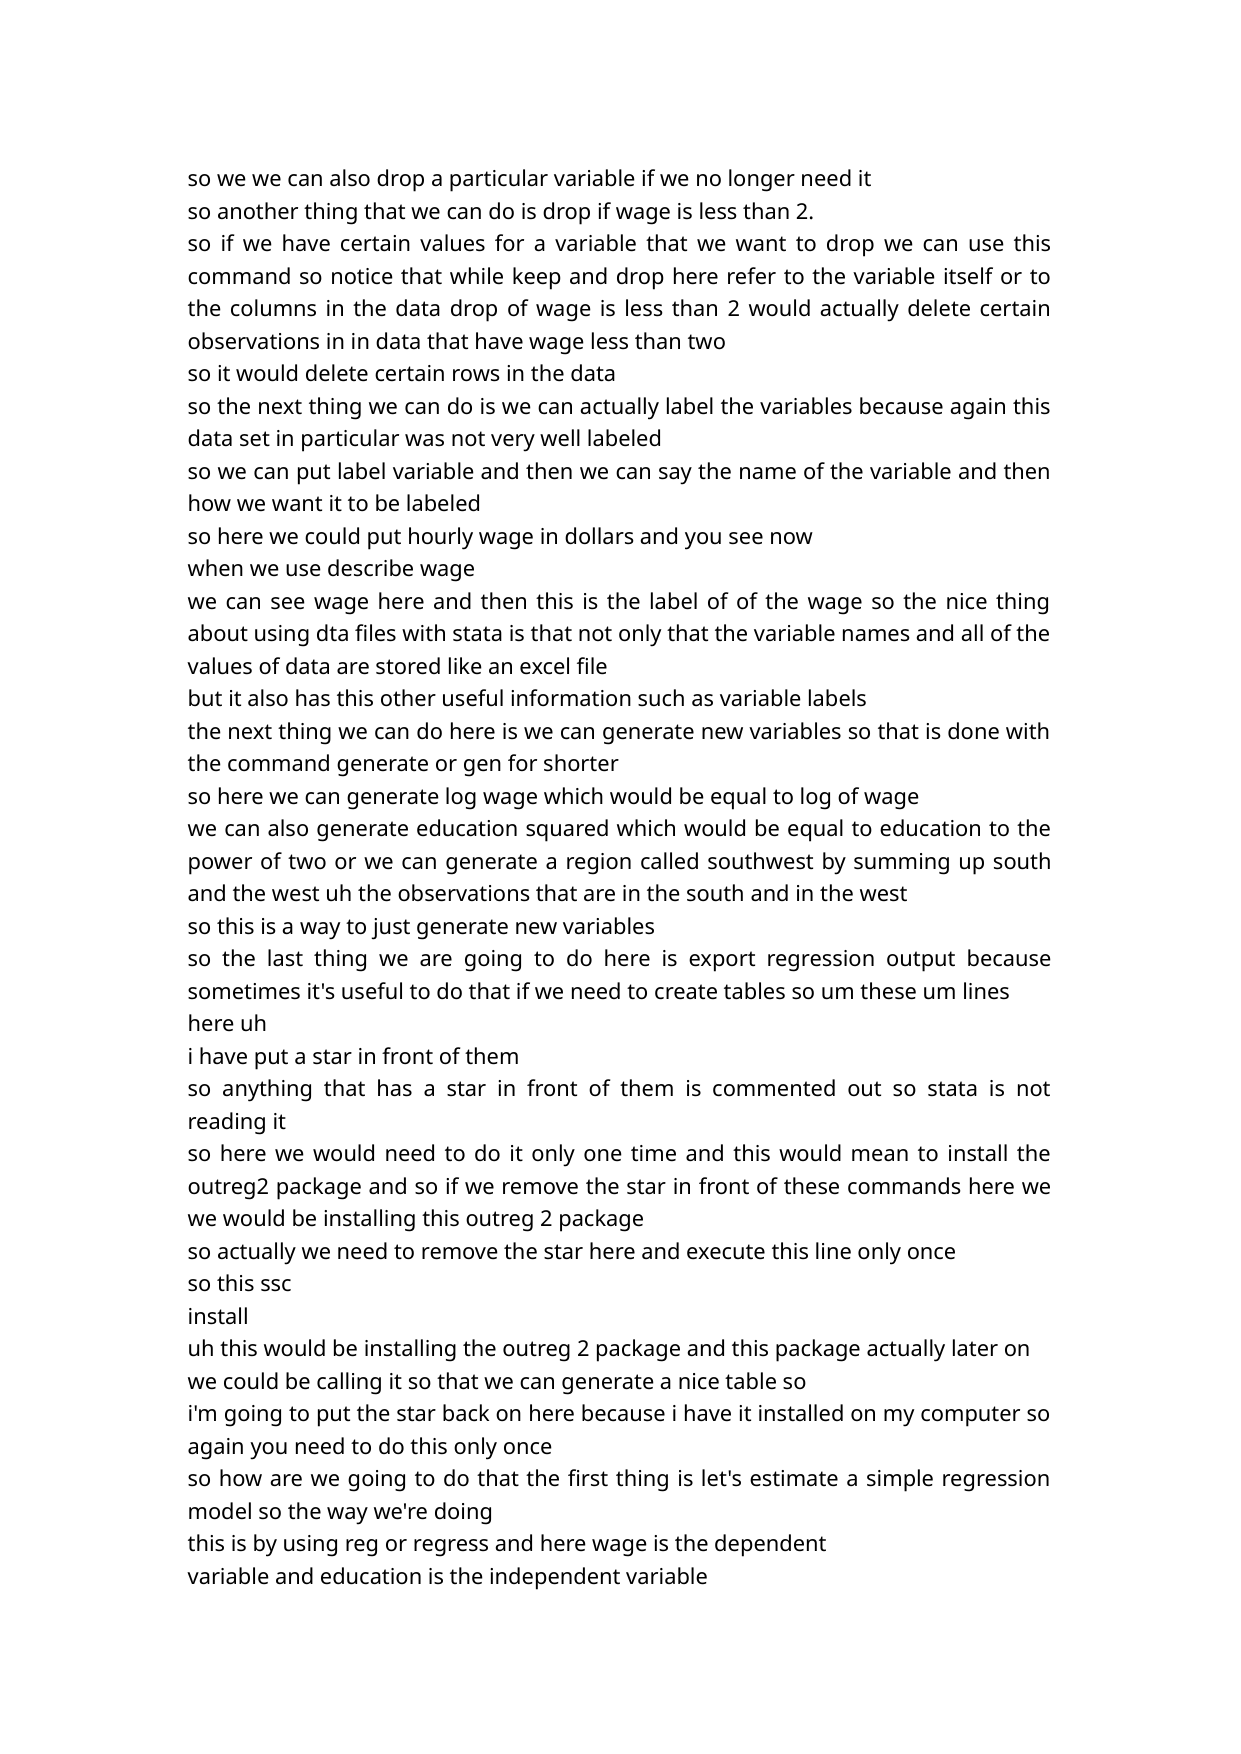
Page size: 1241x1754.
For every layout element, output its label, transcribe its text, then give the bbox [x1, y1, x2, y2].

text install [187, 1299, 1053, 1332]
text so anything that has a star in front of them is commented out so stata is not reading it [187, 1072, 1053, 1137]
text the next thing we can do here is we can generate new variables so that is done with the command generate or gen for shorter [187, 714, 1053, 779]
text so we can put label variable and then we can say the name of the variable and then how we want it to be labeled [187, 454, 1053, 519]
text so here we would need to do it only one time and this would mean to install the outreg2 package and so if we remove the star in front of these commands here we we would be installing this outreg 2 package [187, 1137, 1053, 1234]
text so here we can generate log wage which would be equal to log of wage [187, 779, 1053, 812]
text so actually we need to remove the star here and execute this line only once [187, 1234, 1053, 1267]
text we can also generate education squared which would be equal to education to the power of two or we can generate a region called southwest by summing up south and the west uh the observations that are in the south and in the west [187, 812, 1053, 909]
text so if we have certain values for a variable that we want to drop we can use this command so notice that while keep and drop here refer to the variable itself or to the columns in the data drop of wage is less than 2 would actually delete certain observations in in data that have wage less than two [187, 227, 1053, 357]
text here uh [187, 1007, 1053, 1039]
text so it would delete certain rows in the data [187, 357, 1053, 389]
text we can see wage here and then this is the label of of the wage so the nice thing about using dta files with stata is that not only that the variable names and all of the values of data are stored like an excel file [187, 584, 1053, 682]
text so this is a way to just generate new variables [187, 909, 1053, 942]
text this is by using reg or regress and here wage is the dependent [187, 1527, 1053, 1559]
text uh this would be installing the outreg 2 package and this package actually later on [187, 1332, 1053, 1364]
text variable and education is the independent variable [187, 1559, 1053, 1592]
text so the last thing we are going to do here is export regression output because sometimes it's useful to do that if we need to create tables so um these um lines [187, 942, 1053, 1007]
text so here we could put hourly wage in dollars and you see now [187, 519, 1053, 552]
text so how are we going to do that the first thing is let's estimate a simple regression model so the way we're doing [187, 1462, 1053, 1527]
text when we use describe wage [187, 552, 1053, 584]
text we could be calling it so that we can generate a nice table so [187, 1364, 1053, 1397]
text so we we can also drop a particular variable if we no longer need it [187, 162, 1053, 194]
text i have put a star in front of them [187, 1039, 1053, 1072]
text so the next thing we can do is we can actually label the variables because again this data set in particular was not very well labeled [187, 389, 1053, 454]
text but it also has this other useful information such as variable labels [187, 682, 1053, 714]
text i'm going to put the star back on here because i have it installed on my computer so again you need to do this only once [187, 1397, 1053, 1462]
text so another thing that we can do is drop if wage is less than 2. [187, 194, 1053, 227]
text so this ssc [187, 1267, 1053, 1299]
